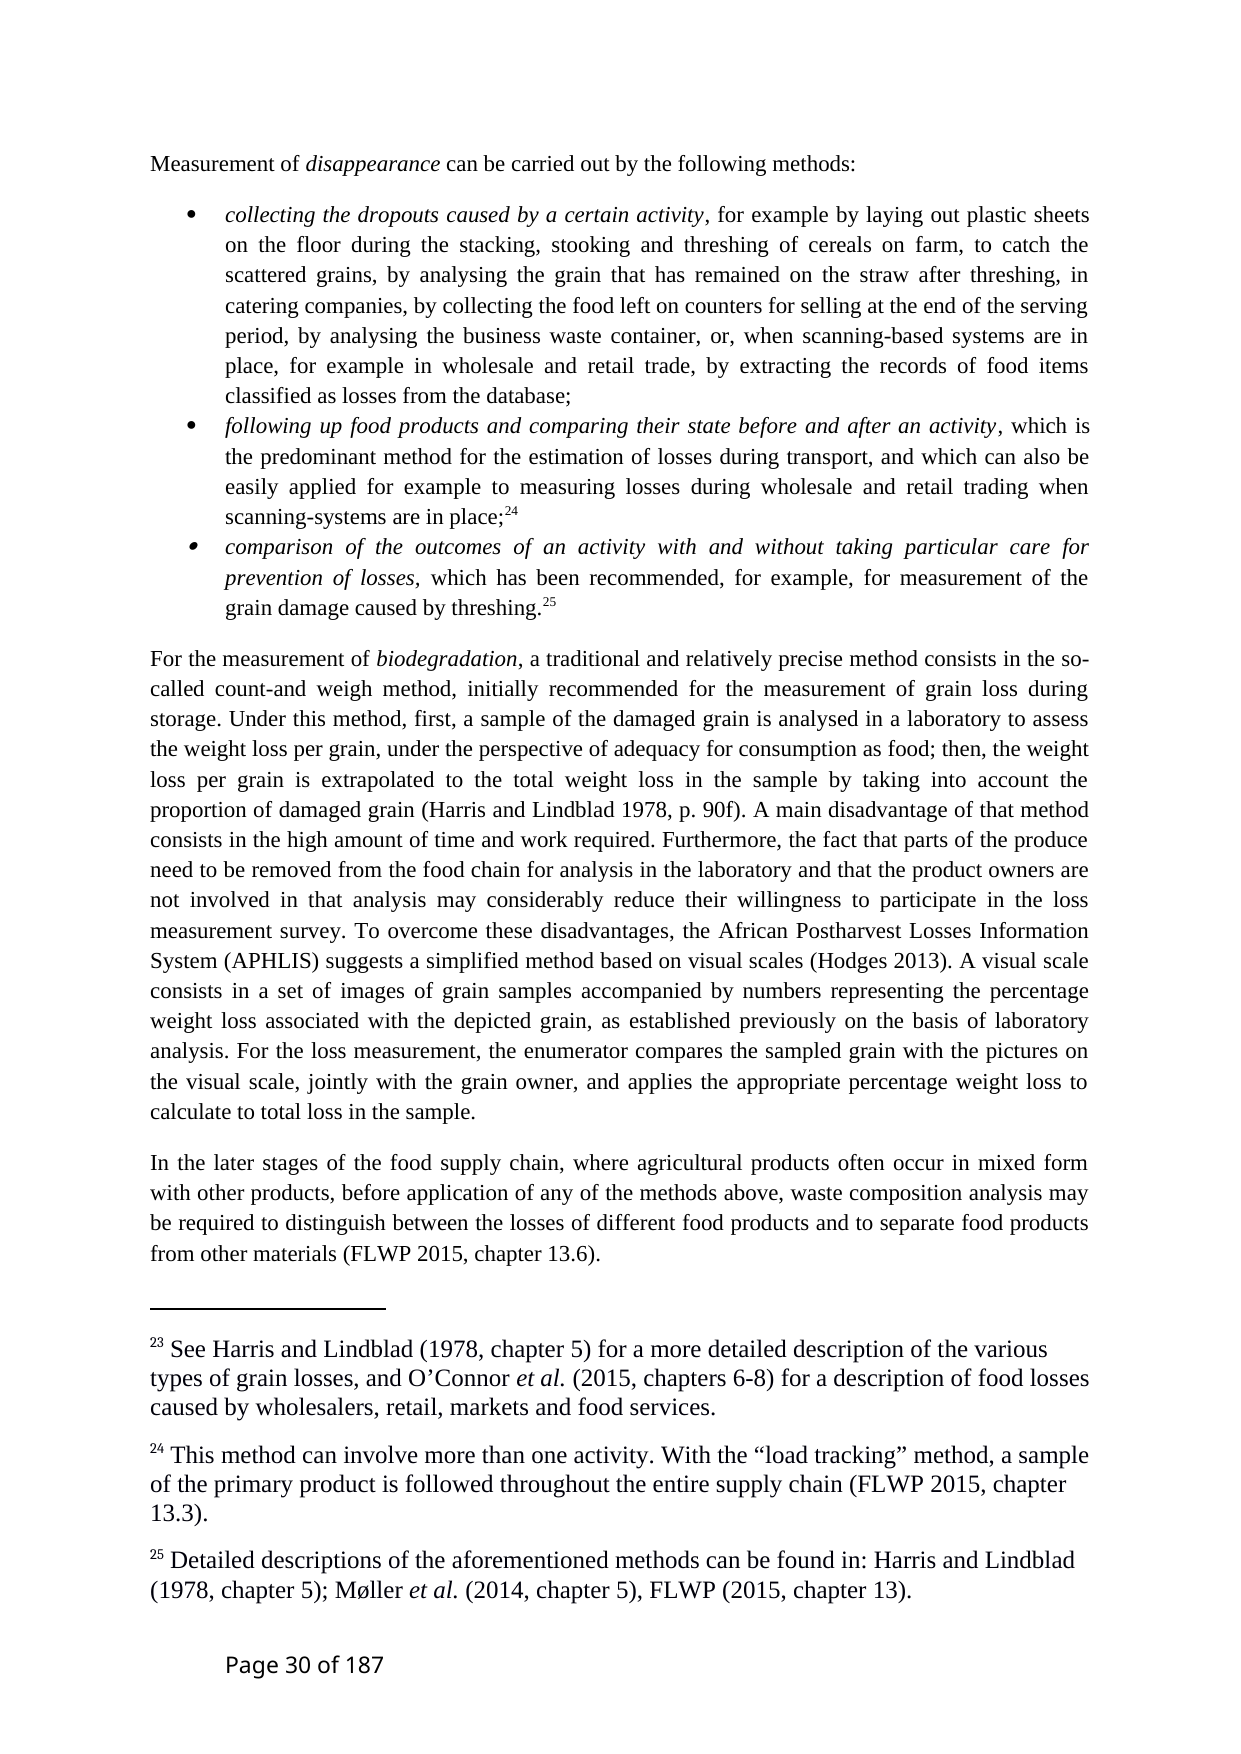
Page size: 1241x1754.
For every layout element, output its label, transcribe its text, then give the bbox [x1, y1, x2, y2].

text Measurement of disappearance can be carried out by the following methods: [150, 150, 1090, 176]
text In the later stages of the food supply chain, where agricultural products often occur in mixed form with other products, before application of any of the methods above, waste composition analysis may be required to distinguish between the losses of different food products and to separate food products from other materials (FLWP 2015, chapter 13.6). [150, 1149, 1090, 1266]
text For the measurement of biodegradation, a traditional and relatively precise method consists in the so-called count-and weigh method, initially recommended for the measurement of grain loss during storage. Under this method, first, a sample of the damaged grain is analysed in a laboratory to assess the weight loss per grain, under the perspective of adequacy for consumption as food; then, the weight loss per grain is extrapolated to the total weight loss in the sample by taking into account the proportion of damaged grain (Harris and Lindblad 1978, p. 90f). A main disadvantage of that method consists in the high amount of time and work required. Furthermore, the fact that parts of the produce need to be removed from the food chain for analysis in the laboratory and that the product owners are not involved in that analysis may considerably reduce their willingness to participate in the loss measurement survey. To overcome these disadvantages, the African Postharvest Losses Information System (APHLIS) suggests a simplified method based on visual scales (Hodges 2013). A visual scale consists in a set of images of grain samples accompanied by numbers representing the percentage weight loss associated with the depicted grain, as established previously on the basis of laboratory analysis. For the loss measurement, the enumerator compares the sampled grain with the pictures on the visual scale, jointly with the grain owner, and applies the appropriate percentage weight loss to calculate to total loss in the sample. [150, 645, 1090, 1124]
list comparison of the outcomes of an activity with and without taking particular care for prevention of losses, which has been recommended, for example, for measurement of the grain damage caused by threshing. [187, 533, 1090, 620]
list following up food products and comparing their state before and after an activity, which is the predominant method for the estimation of losses during transport, and which can also be easily applied for example to measuring losses during wholesale and retail trading when scanning-systems are in place; [187, 412, 1090, 529]
list collecting the dropouts caused by a certain activity, for example by laying out plastic sheets on the floor during the stacking, stooking and threshing of cereals on farm, to catch the scattered grains, by analysing the grain that has remained on the straw after threshing, in catering companies, by collecting the food left on counters for selling at the end of the serving period, by analysing the business waste container, or, when scanning-based systems are in place, for example in wholesale and retail trade, by extracting the records of food items classified as losses from the database; [187, 201, 1090, 409]
